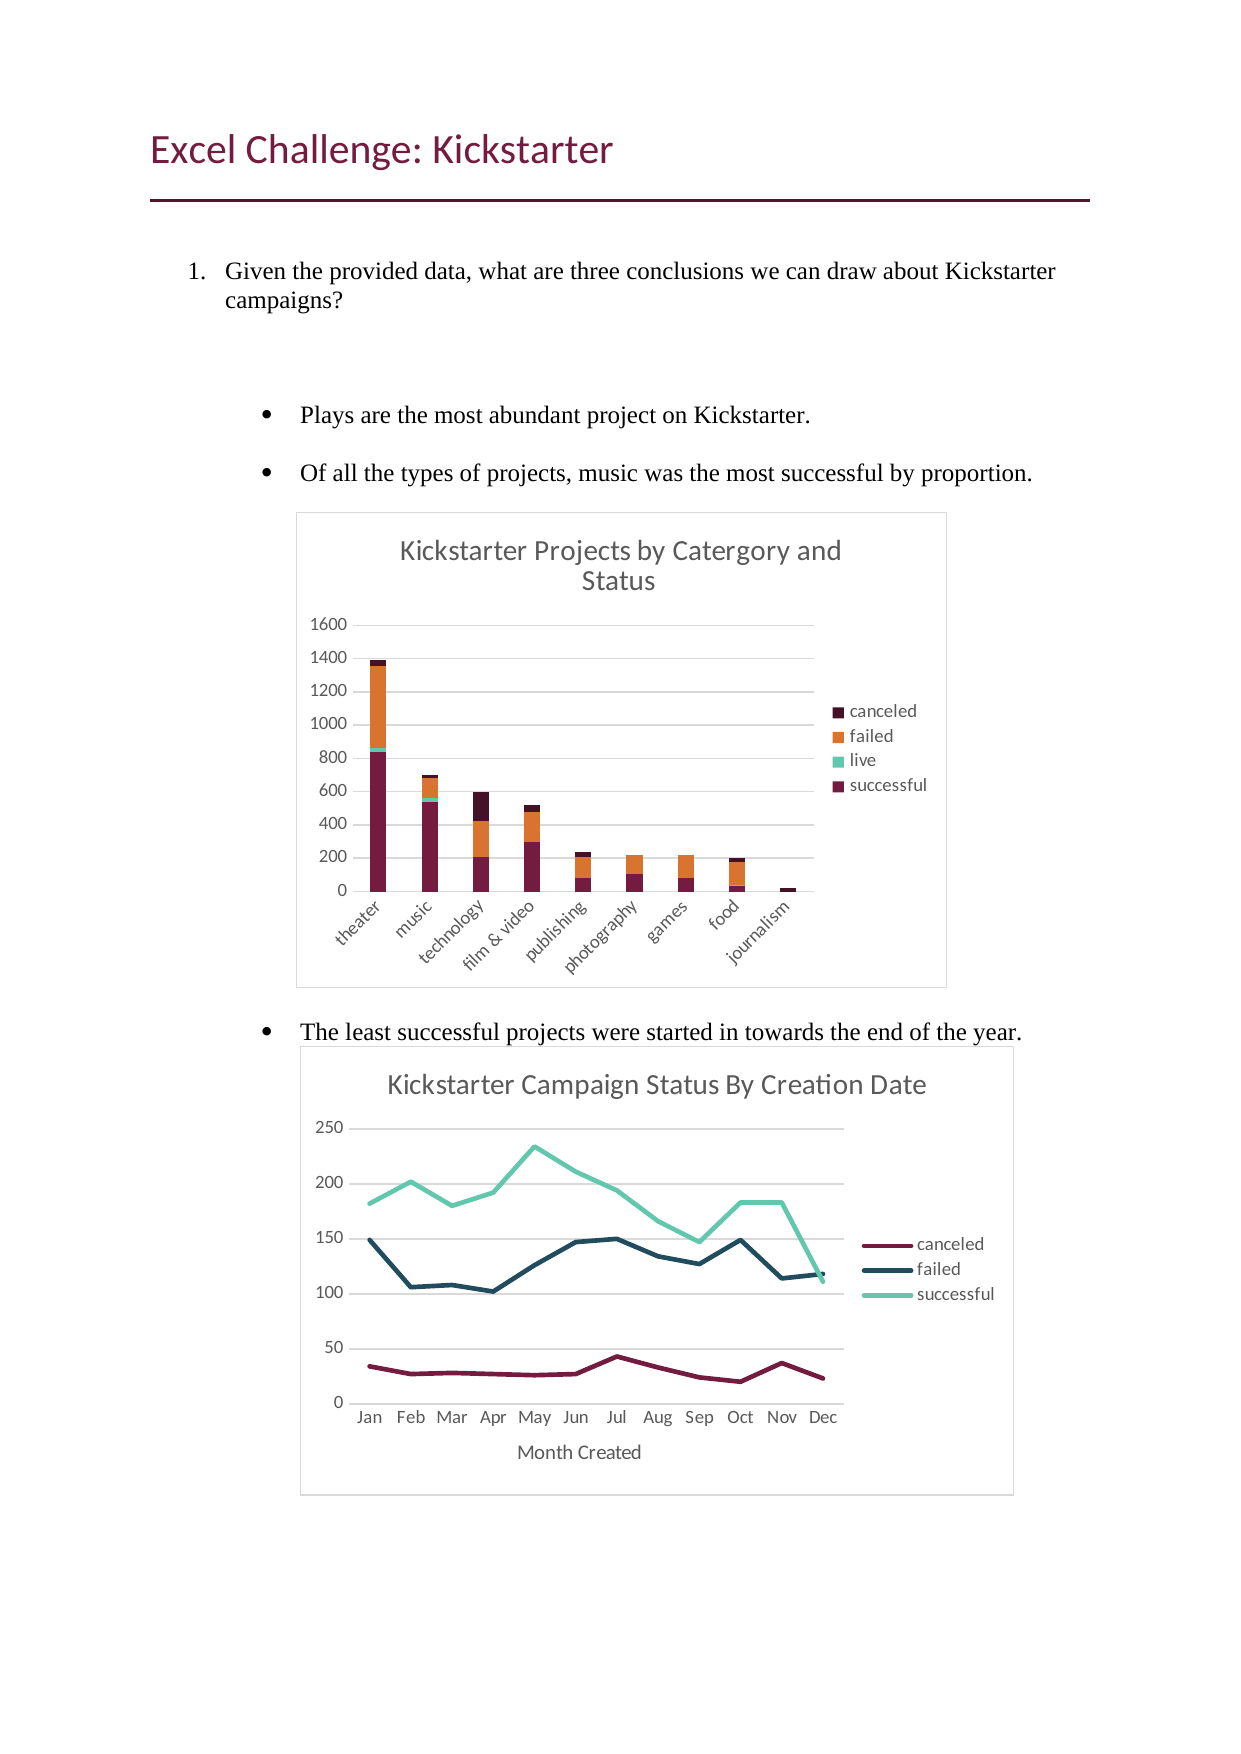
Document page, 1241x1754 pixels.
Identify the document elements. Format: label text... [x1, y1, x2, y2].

list Of all the types of projects, music was the most successful by proportion. [262, 458, 1090, 487]
list Given the provided data, what are three conclusions we can draw about Kickstarter campaigns? [187, 256, 1090, 313]
list Plays are the most abundant project on Kickstarter. [262, 401, 1090, 429]
subtitle Excel Challenge: Kickstarter [150, 123, 1090, 199]
list The least successful projects were started in towards the end of the year. [262, 1017, 1090, 1046]
